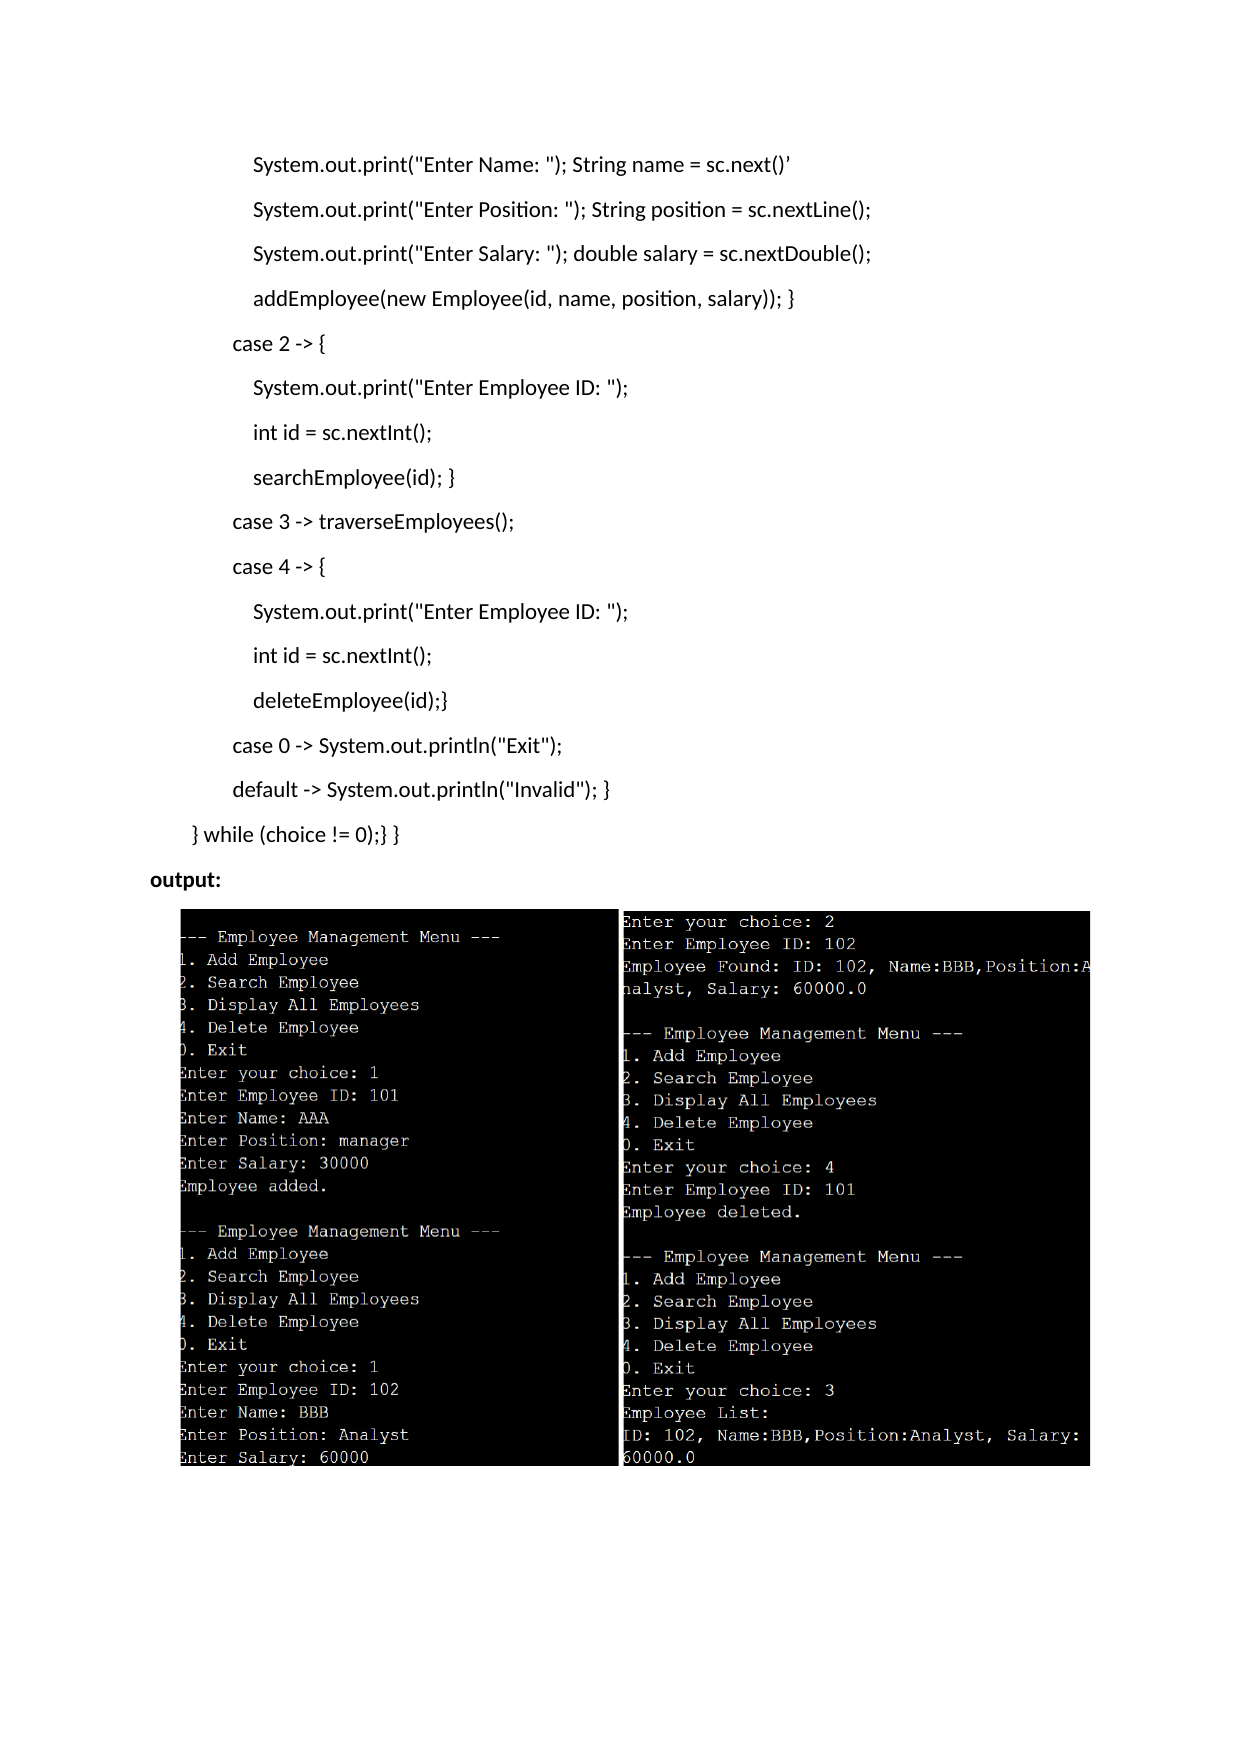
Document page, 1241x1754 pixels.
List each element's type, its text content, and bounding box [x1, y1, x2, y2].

picture [180, 909, 619, 1466]
text output: [150, 865, 1090, 893]
text int id = sc.nextInt(); [150, 418, 1090, 446]
text default -> System.out.println("Invalid"); } [150, 776, 1090, 804]
text System.out.print("Enter Position: "); String position = sc.nextLine(); [150, 195, 1090, 223]
text int id = sc.nextInt(); [150, 642, 1090, 669]
text searchEmployee(id); } [150, 463, 1090, 491]
text } while (choice != 0);} } [150, 820, 1090, 848]
text deleteEmployee(id);} [150, 686, 1090, 714]
text System.out.print("Enter Name: "); String name = sc.next()’ [150, 150, 1090, 178]
text case 4 -> { [150, 552, 1090, 580]
text case 0 -> System.out.println("Exit"); [150, 731, 1090, 759]
text case 2 -> { [150, 329, 1090, 357]
text System.out.print("Enter Employee ID: "); [150, 597, 1090, 625]
picture [623, 910, 1091, 1466]
text System.out.print("Enter Employee ID: "); [150, 373, 1090, 401]
text addEmployee(new Employee(id, name, position, salary)); } [150, 284, 1090, 312]
text System.out.print("Enter Salary: "); double salary = sc.nextDouble(); [150, 239, 1090, 267]
text case 3 -> traverseEmployees(); [150, 507, 1090, 536]
